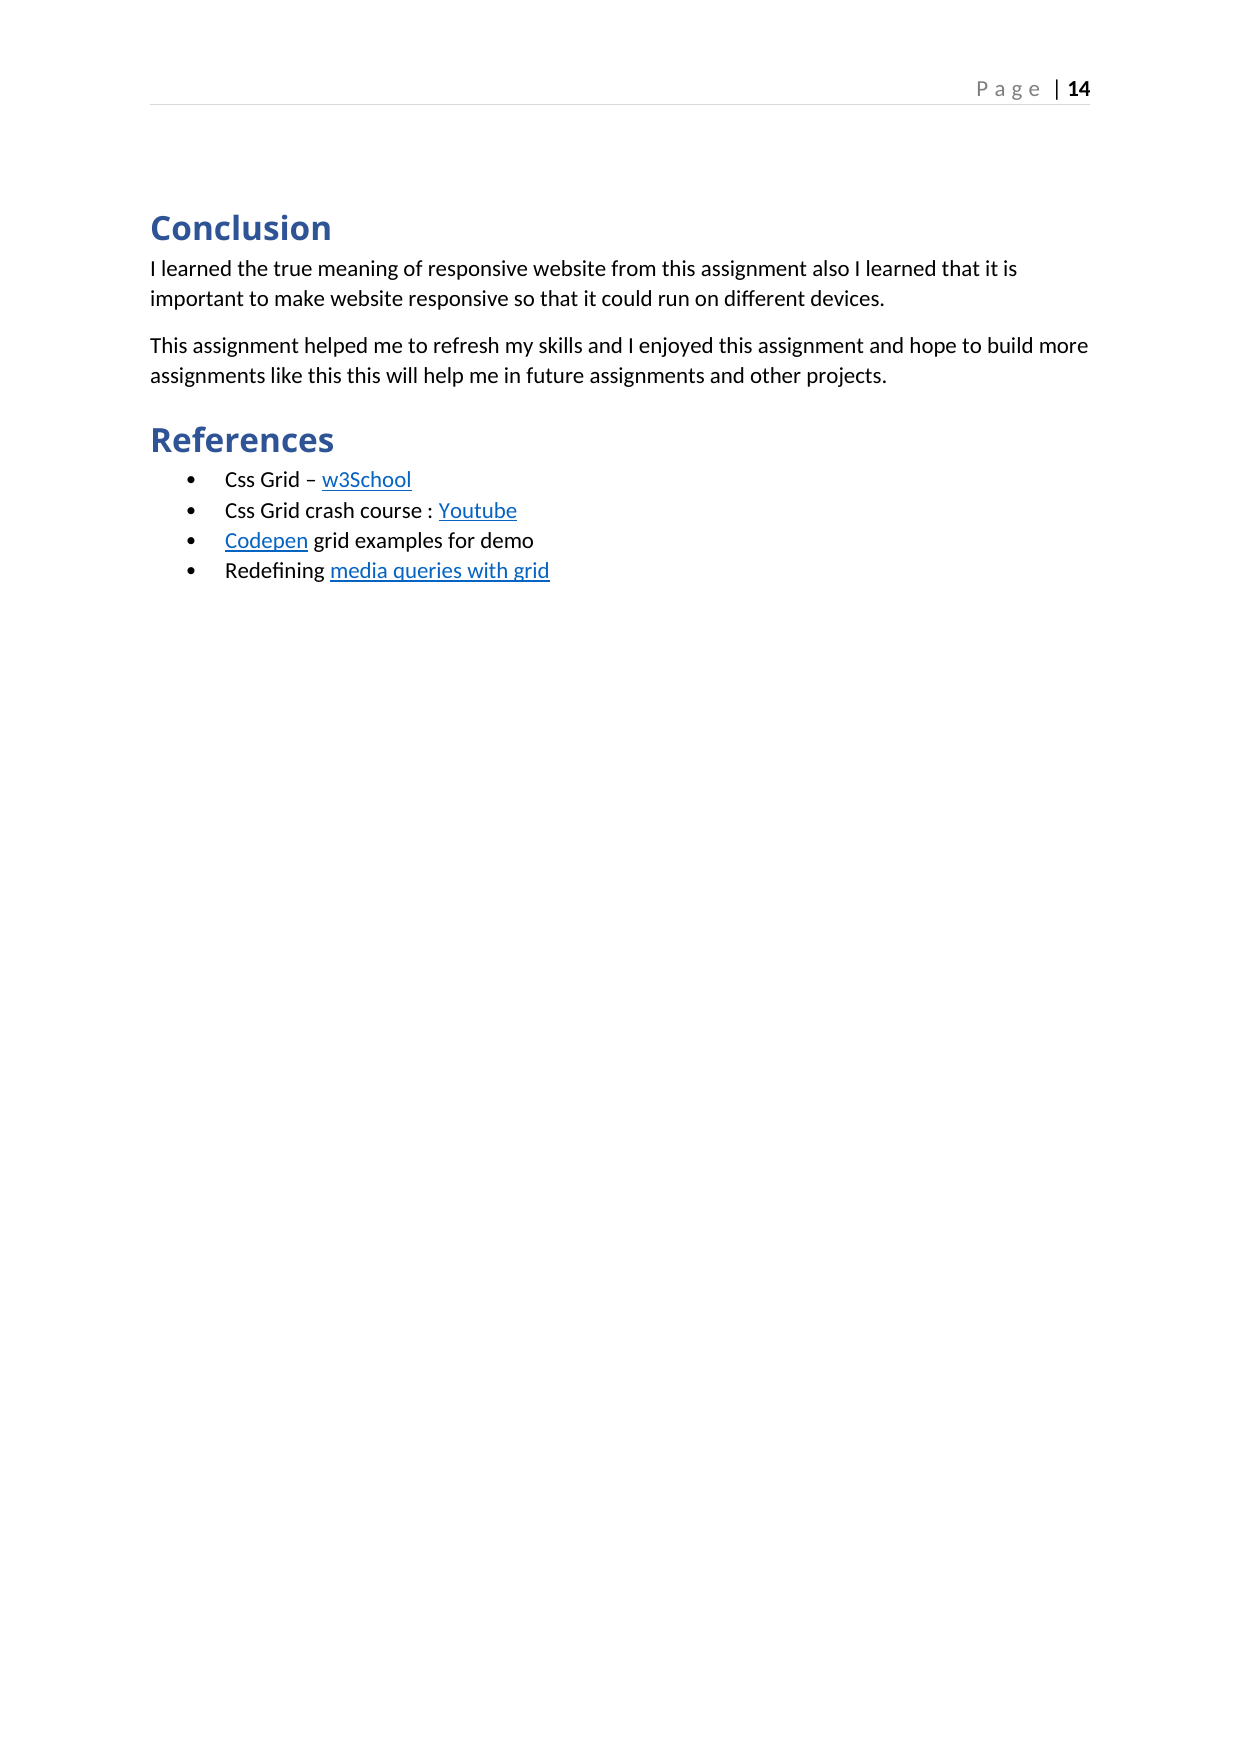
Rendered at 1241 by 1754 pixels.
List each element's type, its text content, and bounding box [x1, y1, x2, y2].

list Codepen grid examples for demo [187, 526, 1090, 554]
subtitle Conclusion [150, 205, 1090, 251]
list Redefining media queries with grid [187, 556, 1090, 584]
text I learned the true meaning of responsive website from this assignment also I learned that it is important to make website responsive so that it could run on different devices. [150, 254, 1090, 312]
list Css Grid crash course : Youtube [187, 496, 1090, 524]
subtitle References [150, 417, 1090, 462]
text This assignment helped me to refresh my skills and I enjoyed this assignment and hope to build more assignments like this this will help me in future assignments and other projects. [150, 331, 1090, 389]
list Css Grid – w3School [187, 466, 1090, 494]
